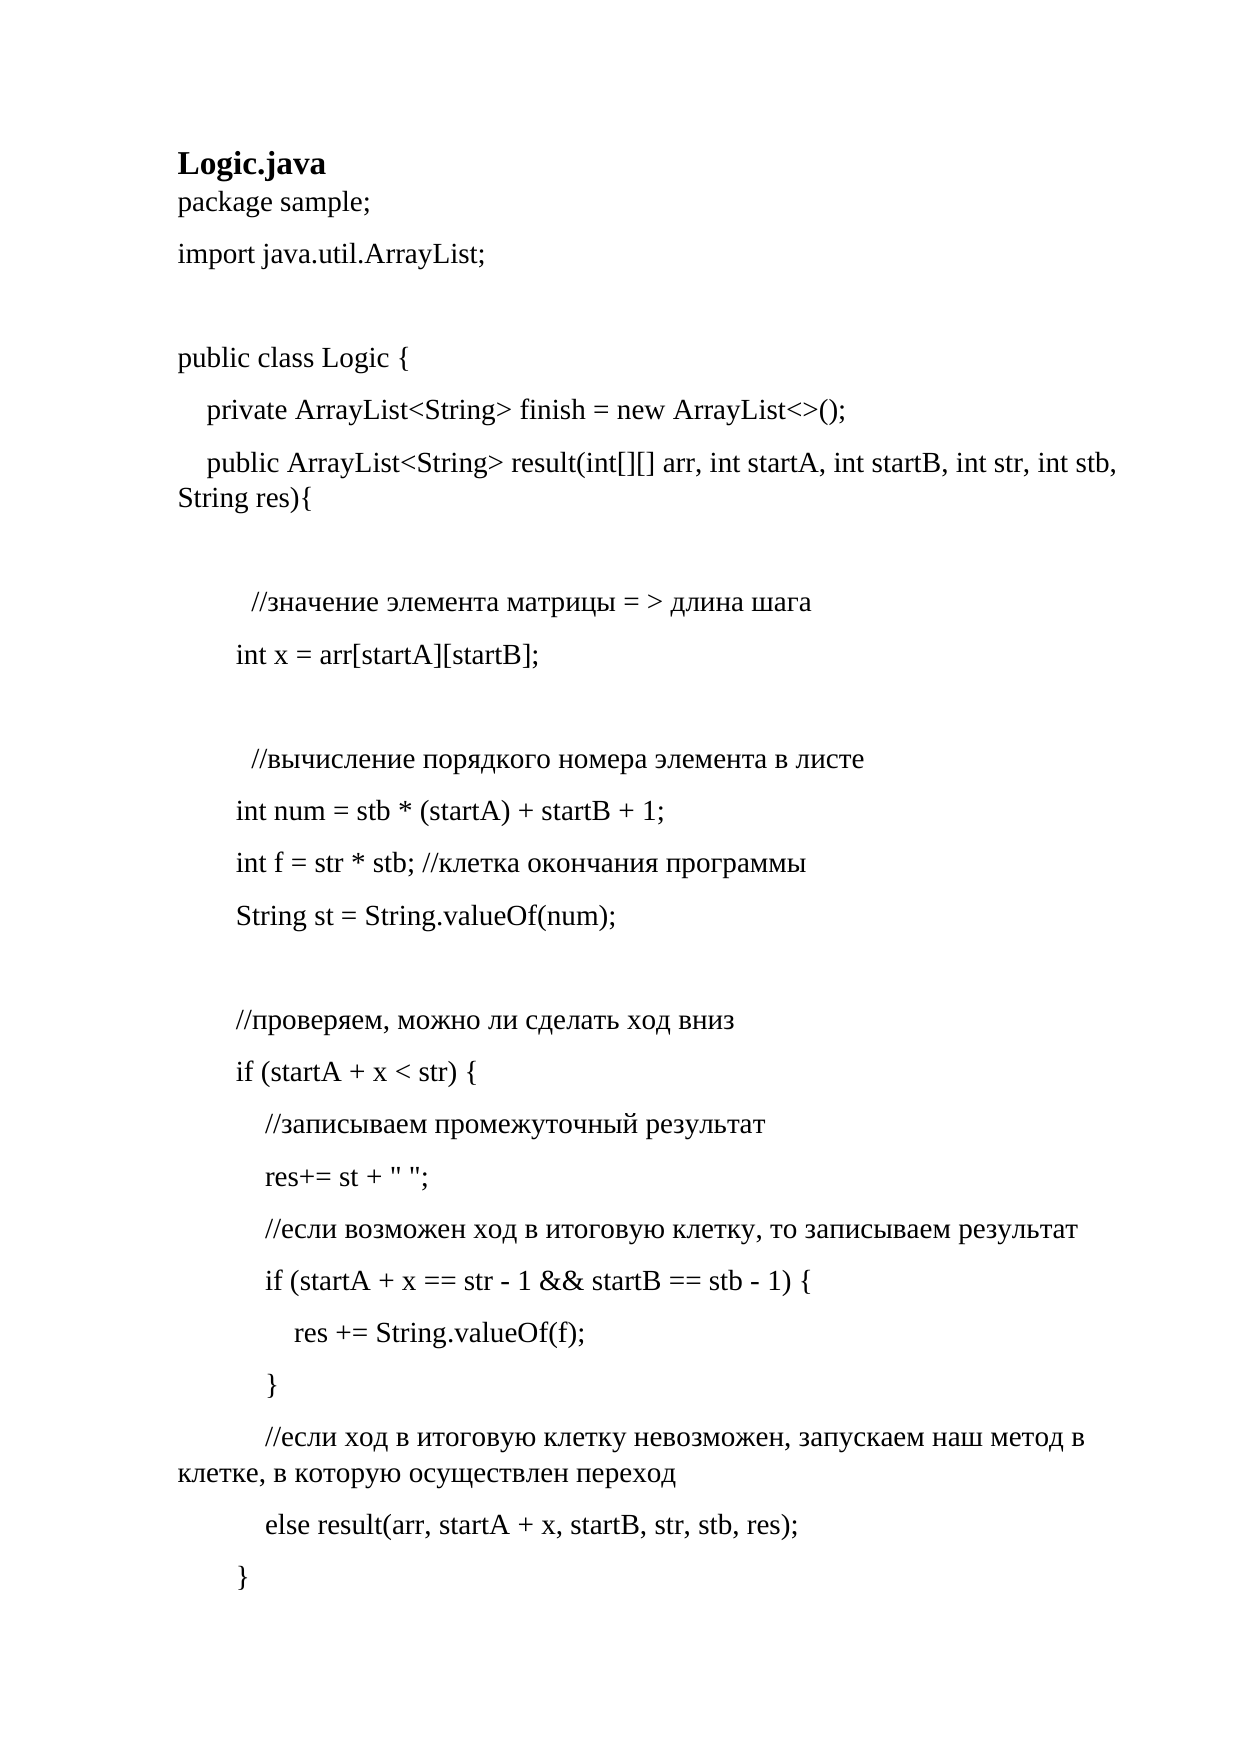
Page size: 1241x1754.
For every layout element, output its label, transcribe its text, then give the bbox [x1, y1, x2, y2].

text public class Logic { [177, 340, 1152, 374]
text public ArrayList<String> result(int[][] arr, int startA, int startB, int str, int stb, String res){ [177, 445, 1152, 514]
text res+= st + " "; [177, 1159, 1152, 1192]
text package sample; [177, 184, 1152, 217]
text if (startA + x < str) { [177, 1054, 1152, 1088]
text } [177, 1559, 1152, 1593]
text //вычисление порядкого номера элемента в листе [177, 741, 1152, 775]
text int x = arr[startA][startB]; [177, 637, 1152, 670]
subtitle Logic.java [177, 143, 1152, 181]
text //проверяем, можно ли сделать ход вниз [177, 1002, 1152, 1036]
text //если ход в итоговую клетку невозможен, запускаем наш метод в клетке, в которую осуществлен переход [177, 1419, 1152, 1489]
text res += String.valueOf(f); [177, 1315, 1152, 1349]
text String st = String.valueOf(num); [177, 898, 1152, 931]
text if (startA + x == str - 1 && startB == stb - 1) { [177, 1263, 1152, 1297]
text //записываем промежуточный результат [177, 1106, 1152, 1140]
text //значение элемента матрицы = > длина шага [177, 584, 1152, 618]
text else result(arr, startA + x, startB, str, stb, res); [177, 1507, 1152, 1541]
text //если возможен ход в итоговую клетку, то записываем результат [177, 1211, 1152, 1244]
text } [177, 1367, 1152, 1401]
text private ArrayList<String> finish = new ArrayList<>(); [177, 392, 1152, 426]
text int f = str * stb; //клетка окончания программы [177, 846, 1152, 879]
text import java.util.ArrayList; [177, 236, 1152, 269]
text int num = stb * (startA) + startB + 1; [177, 793, 1152, 827]
